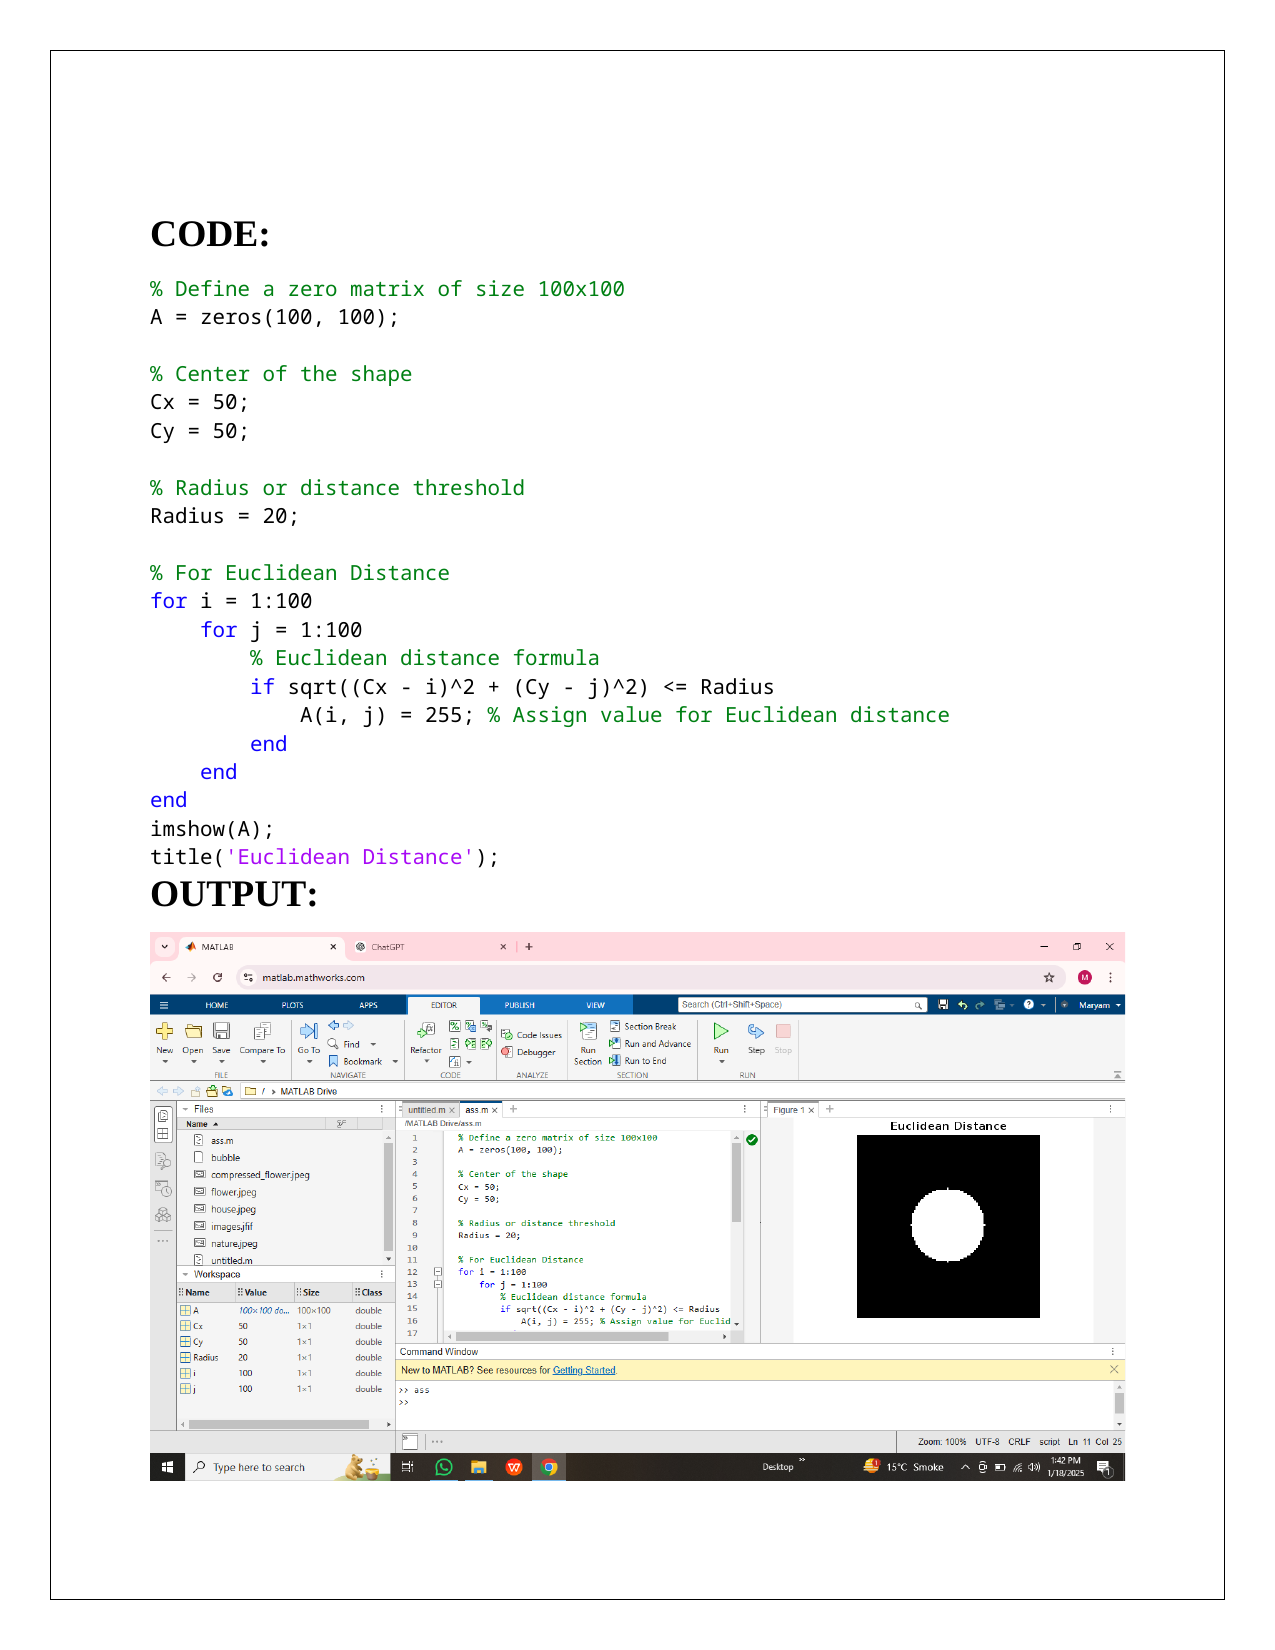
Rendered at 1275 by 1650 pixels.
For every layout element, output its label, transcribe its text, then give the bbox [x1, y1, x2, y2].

text % Center of the shape [150, 359, 1125, 387]
text imshow(A); [150, 814, 1125, 842]
text title('Euclidean Distance'); [150, 842, 1125, 871]
text % Define a zero matrix of size 100x100 [150, 274, 1125, 302]
text OUTPUT: [150, 871, 1125, 914]
text % Radius or distance threshold [150, 473, 1125, 501]
text Cx = 50; [150, 387, 1125, 416]
text end [150, 729, 1125, 757]
text if sqrt((Cx - i)^2 + (Cy - j)^2) <= Radius [150, 672, 1125, 700]
text end [150, 757, 1125, 786]
text Cy = 50; [150, 416, 1125, 444]
text Radius = 20; [150, 501, 1125, 530]
picture [150, 932, 1125, 1481]
text A = zeros(100, 100); [150, 302, 1125, 331]
text end [150, 786, 1125, 814]
text % Euclidean distance formula [150, 643, 1125, 672]
text % For Euclidean Distance [150, 558, 1125, 587]
text for j = 1:100 [150, 615, 1125, 643]
text for i = 1:100 [150, 587, 1125, 615]
text A(i, j) = 255; % Assign value for Euclidean distance [150, 700, 1125, 729]
text CODE: [150, 212, 1125, 255]
